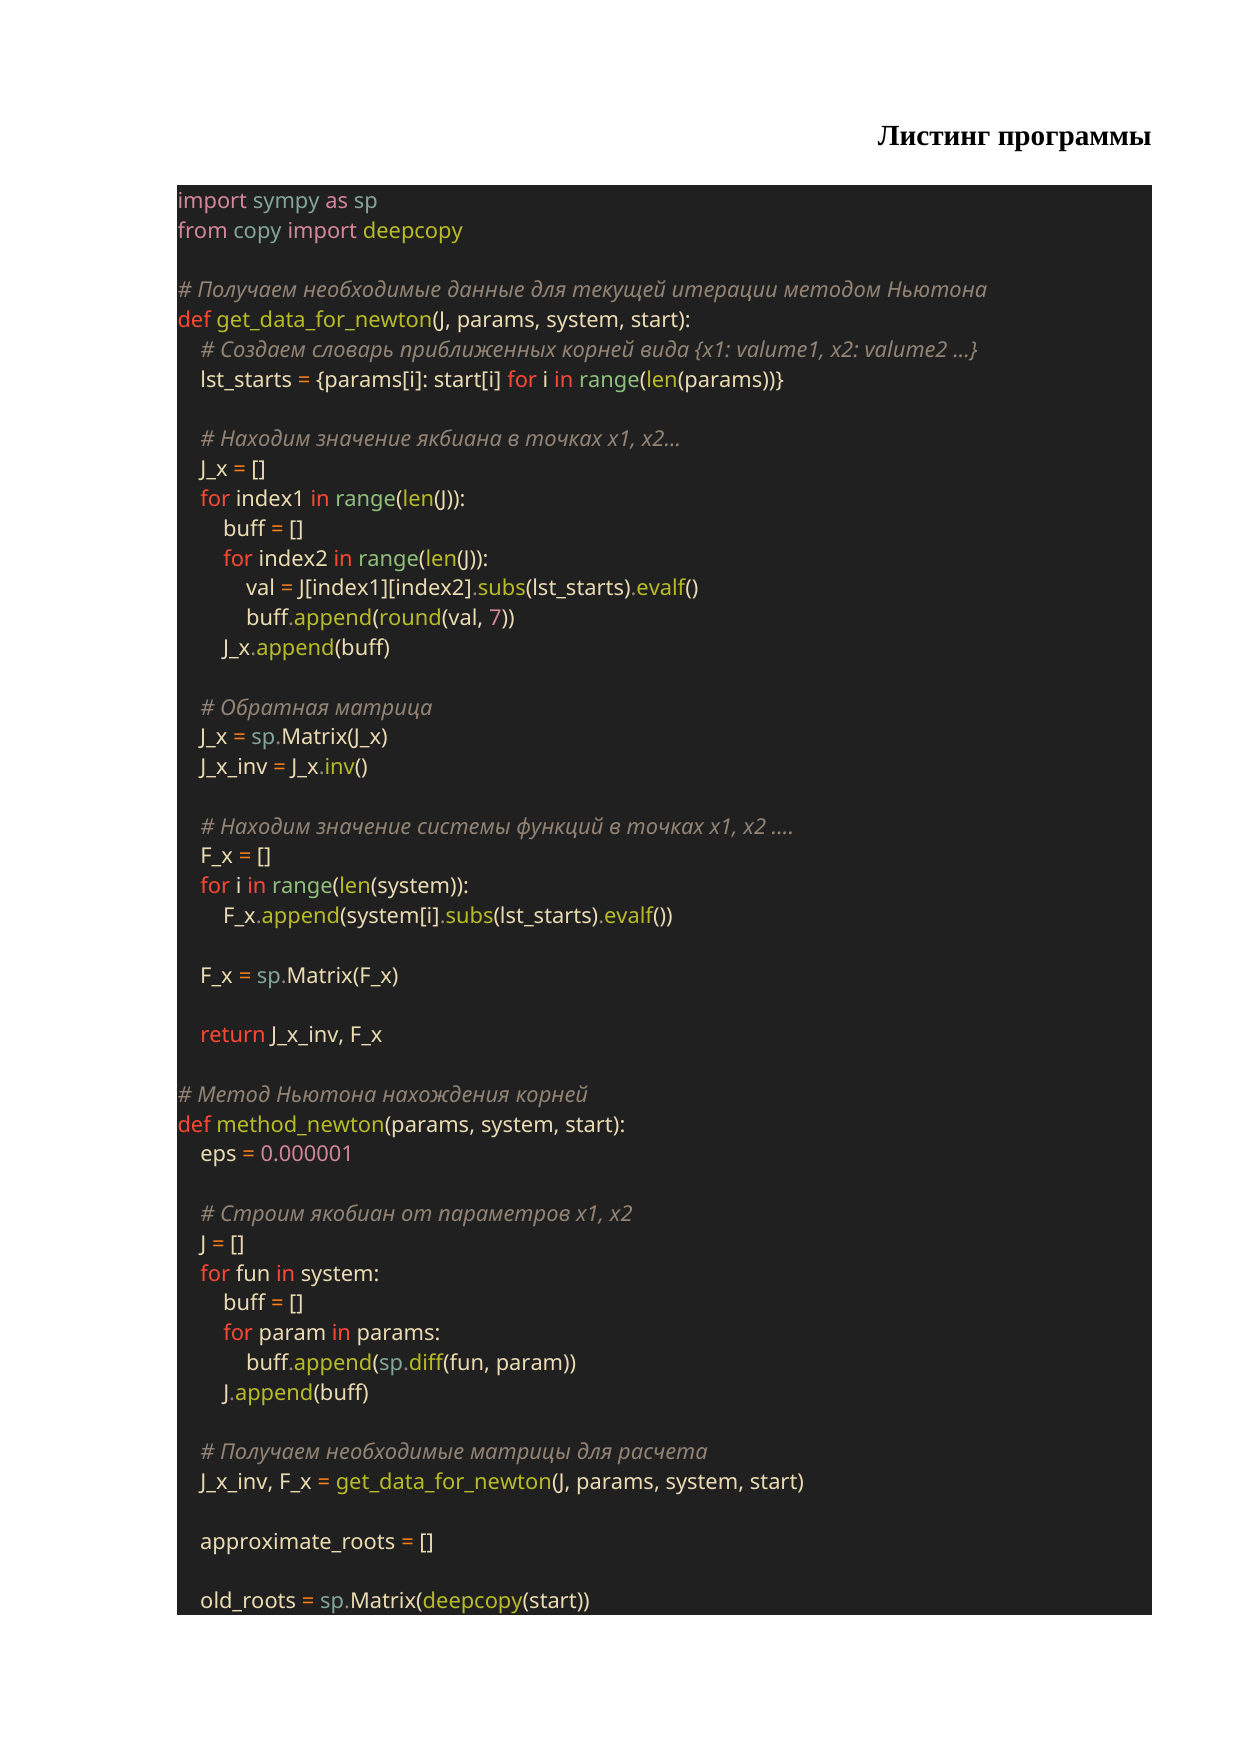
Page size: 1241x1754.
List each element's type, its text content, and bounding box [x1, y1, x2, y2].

text J_x.append(buff) [177, 632, 1152, 662]
text # Получаем необходимые матрицы для расчета [177, 1436, 1152, 1466]
text F_x.append(system[i].subs(lst_starts).evalf()) [177, 900, 1152, 930]
text Листинг программы [177, 118, 1152, 152]
text def method_newton(params, system, start): [177, 1109, 1152, 1138]
text # Обратная матрица [177, 692, 1152, 721]
text J_x = [] [177, 453, 1152, 483]
text old_roots = sp.Matrix(deepcopy(start)) [177, 1585, 1152, 1615]
text eps = 0.000001 [177, 1138, 1152, 1168]
text def get_data_for_newton(J, params, system, start): [177, 304, 1152, 334]
text J = [] [177, 1228, 1152, 1258]
text J_x_inv, F_x = get_data_for_newton(J, params, system, start) [177, 1466, 1152, 1496]
text buff = [] [177, 513, 1152, 543]
text J.append(buff) [177, 1377, 1152, 1407]
text return J_x_inv, F_x [177, 1019, 1152, 1049]
text # Создаем словарь приближенных корней вида {x1: valume1, x2: valume2 ...} [177, 334, 1152, 364]
text # Получаем необходимые данные для текущей итерации методом Ньютона [177, 274, 1152, 304]
text for index2 in range(len(J)): [177, 543, 1152, 572]
text # Строим якобиан от параметров x1, x2 [177, 1198, 1152, 1228]
text lst_starts = {params[i]: start[i] for i in range(len(params))} [177, 364, 1152, 394]
text # Метод Ньютона нахождения корней [177, 1079, 1152, 1109]
text F_x = [] [177, 841, 1152, 870]
text J_x_inv = J_x.inv() [177, 751, 1152, 781]
text # Находим значение системы функций в точках x1, x2 .... [177, 811, 1152, 841]
text val = J[index1][index2].subs(lst_starts).evalf() [177, 572, 1152, 602]
text J_x = sp.Matrix(J_x) [177, 721, 1152, 751]
text for param in params: [177, 1317, 1152, 1347]
text for fun in system: [177, 1258, 1152, 1287]
text F_x = sp.Matrix(F_x) [177, 960, 1152, 989]
text approximate_roots = [] [177, 1526, 1152, 1556]
text for i in range(len(system)): [177, 870, 1152, 900]
text buff.append(round(val, 7)) [177, 602, 1152, 632]
text buff.append(sp.diff(fun, param)) [177, 1347, 1152, 1377]
text import sympy as sp [177, 185, 1152, 215]
text buff = [] [177, 1287, 1152, 1317]
text # Находим значение якбиана в точках x1, x2... [177, 423, 1152, 453]
text from copy import deepcopy [177, 215, 1152, 245]
text for index1 in range(len(J)): [177, 483, 1152, 513]
